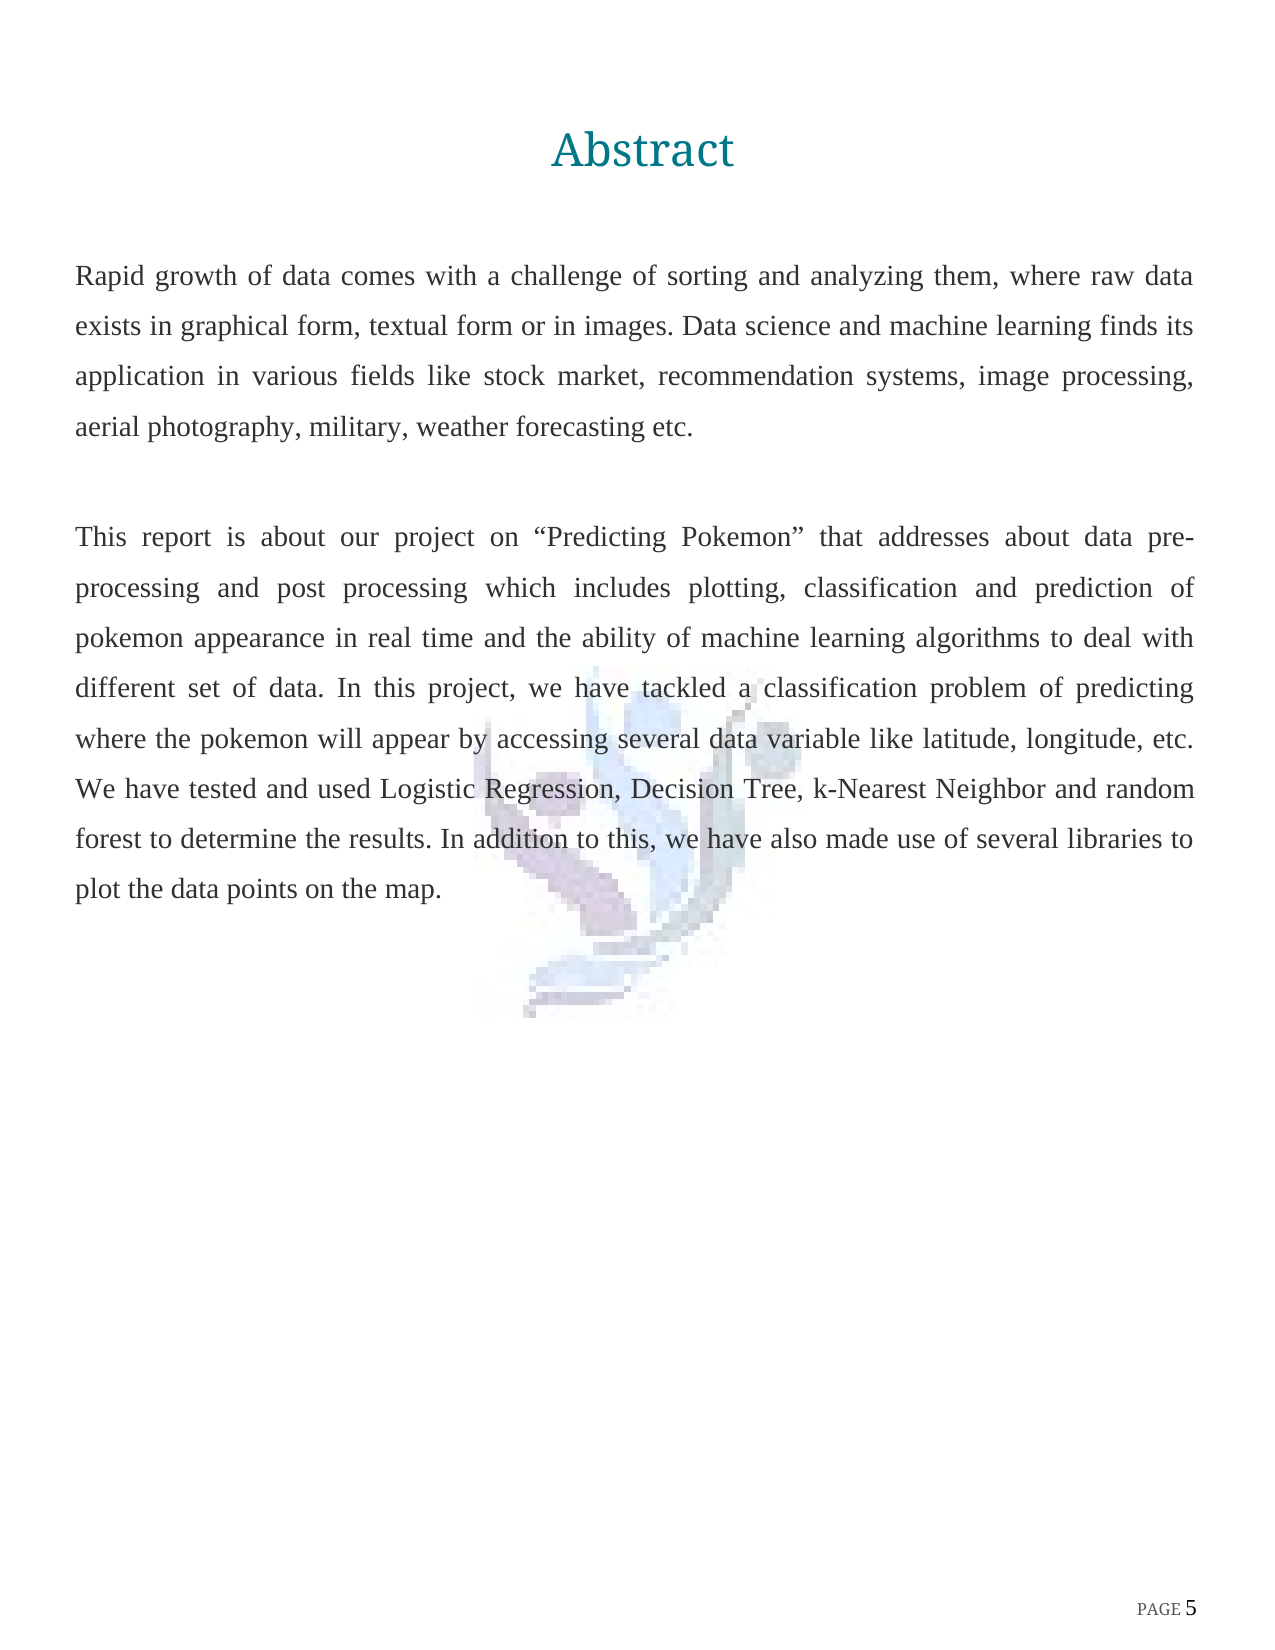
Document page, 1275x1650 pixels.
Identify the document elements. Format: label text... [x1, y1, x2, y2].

text Rapid growth of data comes with a challenge of sorting and analyzing them, where raw data exists in graphical form, textual form or in images. Data science and machine learning finds its application in various fields like stock market, recommendation systems, image processing, aerial photography, military, weather forecasting etc. [75, 258, 1195, 442]
text Abstract [551, 118, 1256, 180]
picture [473, 905, 802, 1018]
text This report is about our project on “Predicting Pokemon” that addresses about data pre- processing and post processing which includes plotting, classification and prediction of pokemon appearance in real time and the ability of machine learning algorithms to deal with different set of data. In this project, we have tackled a classification problem of predicting where the pokemon will appear by accessing several data variable like latitude, longitude, etc. We have tested and used Logistic Regression, Decision Tree, k-Nearest Neighbor and random forest to determine the results. In addition to this, we have also made use of several libraries to plot the data points on the map. [75, 519, 1196, 905]
